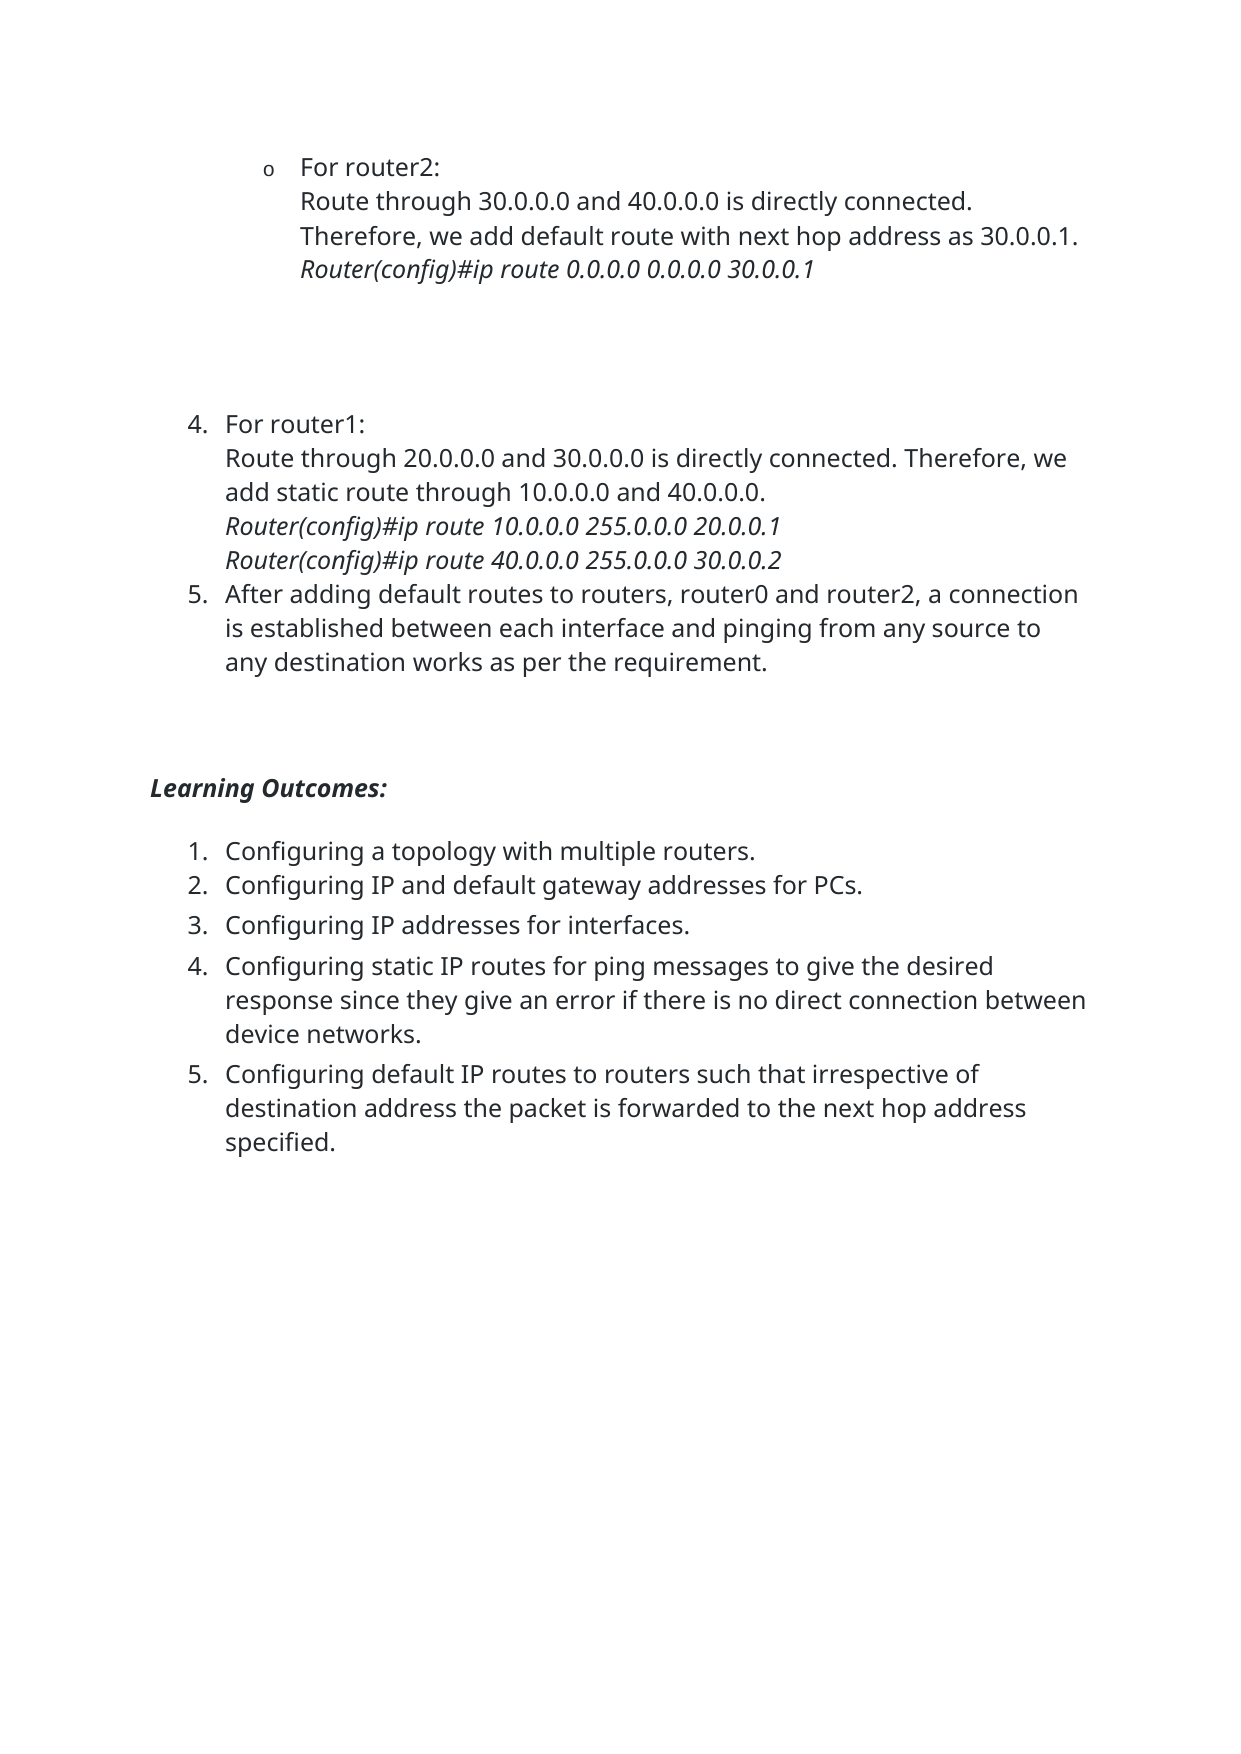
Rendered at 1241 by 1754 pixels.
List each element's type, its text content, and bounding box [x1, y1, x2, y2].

list For router2: Route through 30.0.0.0 and 40.0.0.0 is directly connected. Therefore, we add default route with next hop address as 30.0.0.1. Router(config)#ip route 0.0.0.0 0.0.0.0 30.0.0.1 [262, 150, 1090, 286]
list Configuring IP addresses for interfaces. [187, 908, 1090, 942]
list Configuring static IP routes for ping messages to give the desired response since they give an error if there is no direct connection between device networks. [187, 948, 1090, 1051]
list After adding default routes to routers, router0 and router2, a connection is established between each interface and pinging from any source to any destination works as per the requirement. [187, 577, 1090, 679]
list Configuring default IP routes to routers such that irrespective of destination address the packet is forwarded to the next hop address specified. [187, 1057, 1090, 1159]
list Configuring a topology with multiple routers. [187, 834, 1090, 868]
text Learning Outcomes: [150, 770, 1090, 804]
list For router1: Route through 20.0.0.0 and 30.0.0.0 is directly connected. Therefore, we add static route through 10.0.0.0 and 40.0.0.0. Router(config)#ip route 10.0.0.0 255.0.0.0 20.0.0.1 Router(config)#ip route 40.0.0.0 255.0.0.0 30.0.0.2 [187, 407, 1090, 577]
list Configuring IP and default gateway addresses for PCs. [187, 868, 1090, 902]
